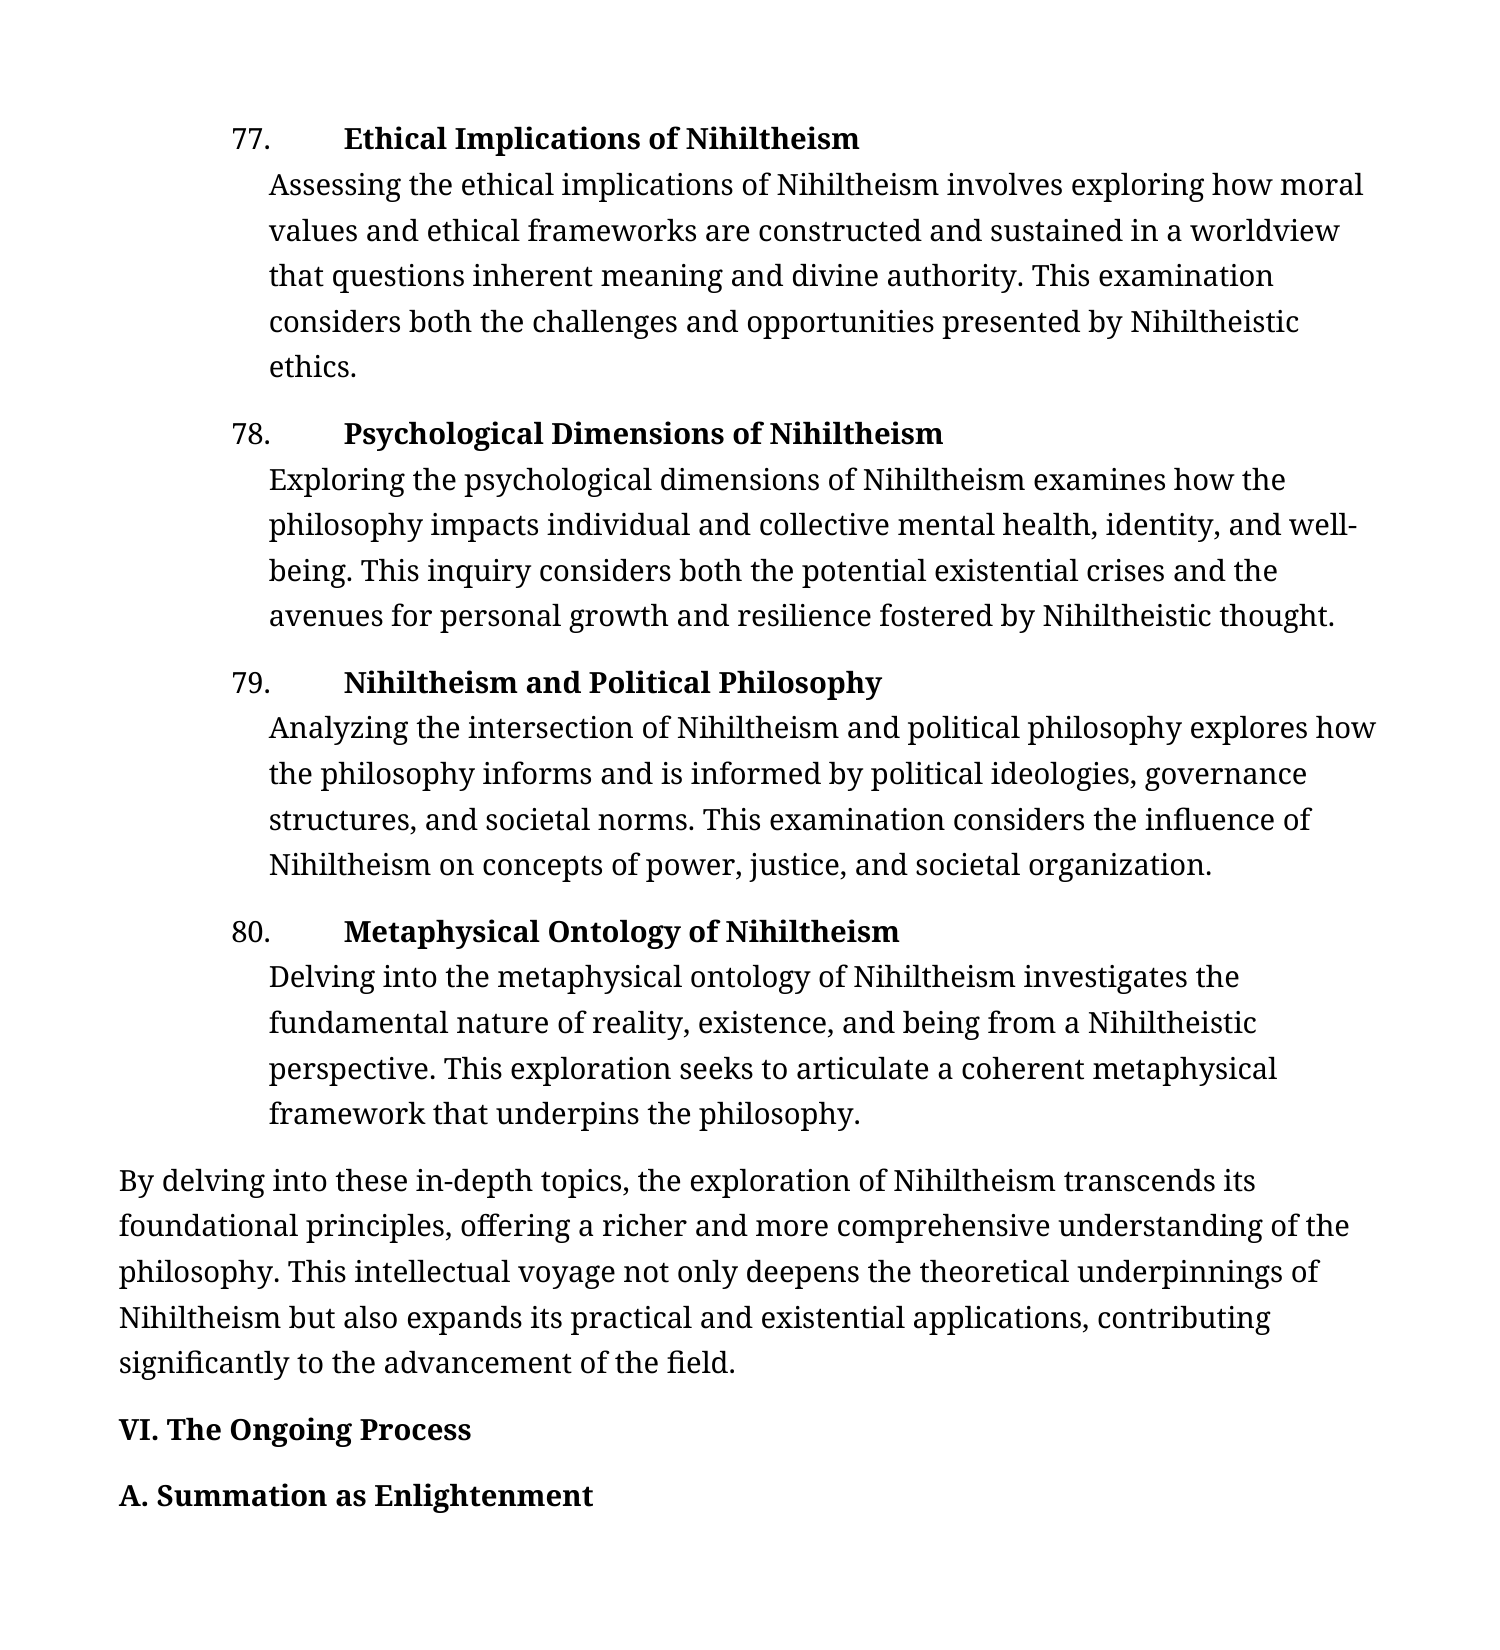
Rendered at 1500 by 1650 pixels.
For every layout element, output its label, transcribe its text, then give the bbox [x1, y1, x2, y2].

list Nihiltheism and Political Philosophy Analyzing the intersection of Nihiltheism and political philosophy explores how the philosophy informs and is informed by political ideologies, governance structures, and societal norms. This examination considers the influence of Nihiltheism on concepts of power, justice, and societal organization. [231, 662, 1381, 884]
list Psychological Dimensions of Nihiltheism Exploring the psychological dimensions of Nihiltheism examines how the philosophy impacts individual and collective mental health, identity, and well-being. This inquiry considers both the potential existential crises and the avenues for personal growth and resilience fostered by Nihiltheistic thought. [231, 413, 1381, 635]
list Metaphysical Ontology of Nihiltheism Delving into the metaphysical ontology of Nihiltheism investigates the fundamental nature of reality, existence, and being from a Nihiltheistic perspective. This exploration seeks to articulate a coherent metaphysical framework that underpins the philosophy. [231, 911, 1381, 1133]
list Ethical Implications of Nihiltheism Assessing the ethical implications of Nihiltheism involves exploring how moral values and ethical frameworks are constructed and sustained in a worldview that questions inherent meaning and divine authority. This examination considers both the challenges and opportunities presented by Nihiltheistic ethics. [231, 118, 1381, 386]
text A. Summation as Enlightenment [118, 1475, 1381, 1515]
text VI. The Ongoing Process [118, 1409, 1381, 1449]
text By delving into these in-depth topics, the exploration of Nihiltheism transcends its foundational principles, offering a richer and more comprehensive understanding of the philosophy. This intellectual voyage not only deepens the theoretical underpinnings of Nihiltheism but also expands its practical and existential applications, contributing significantly to the advancement of the field. [118, 1160, 1381, 1382]
